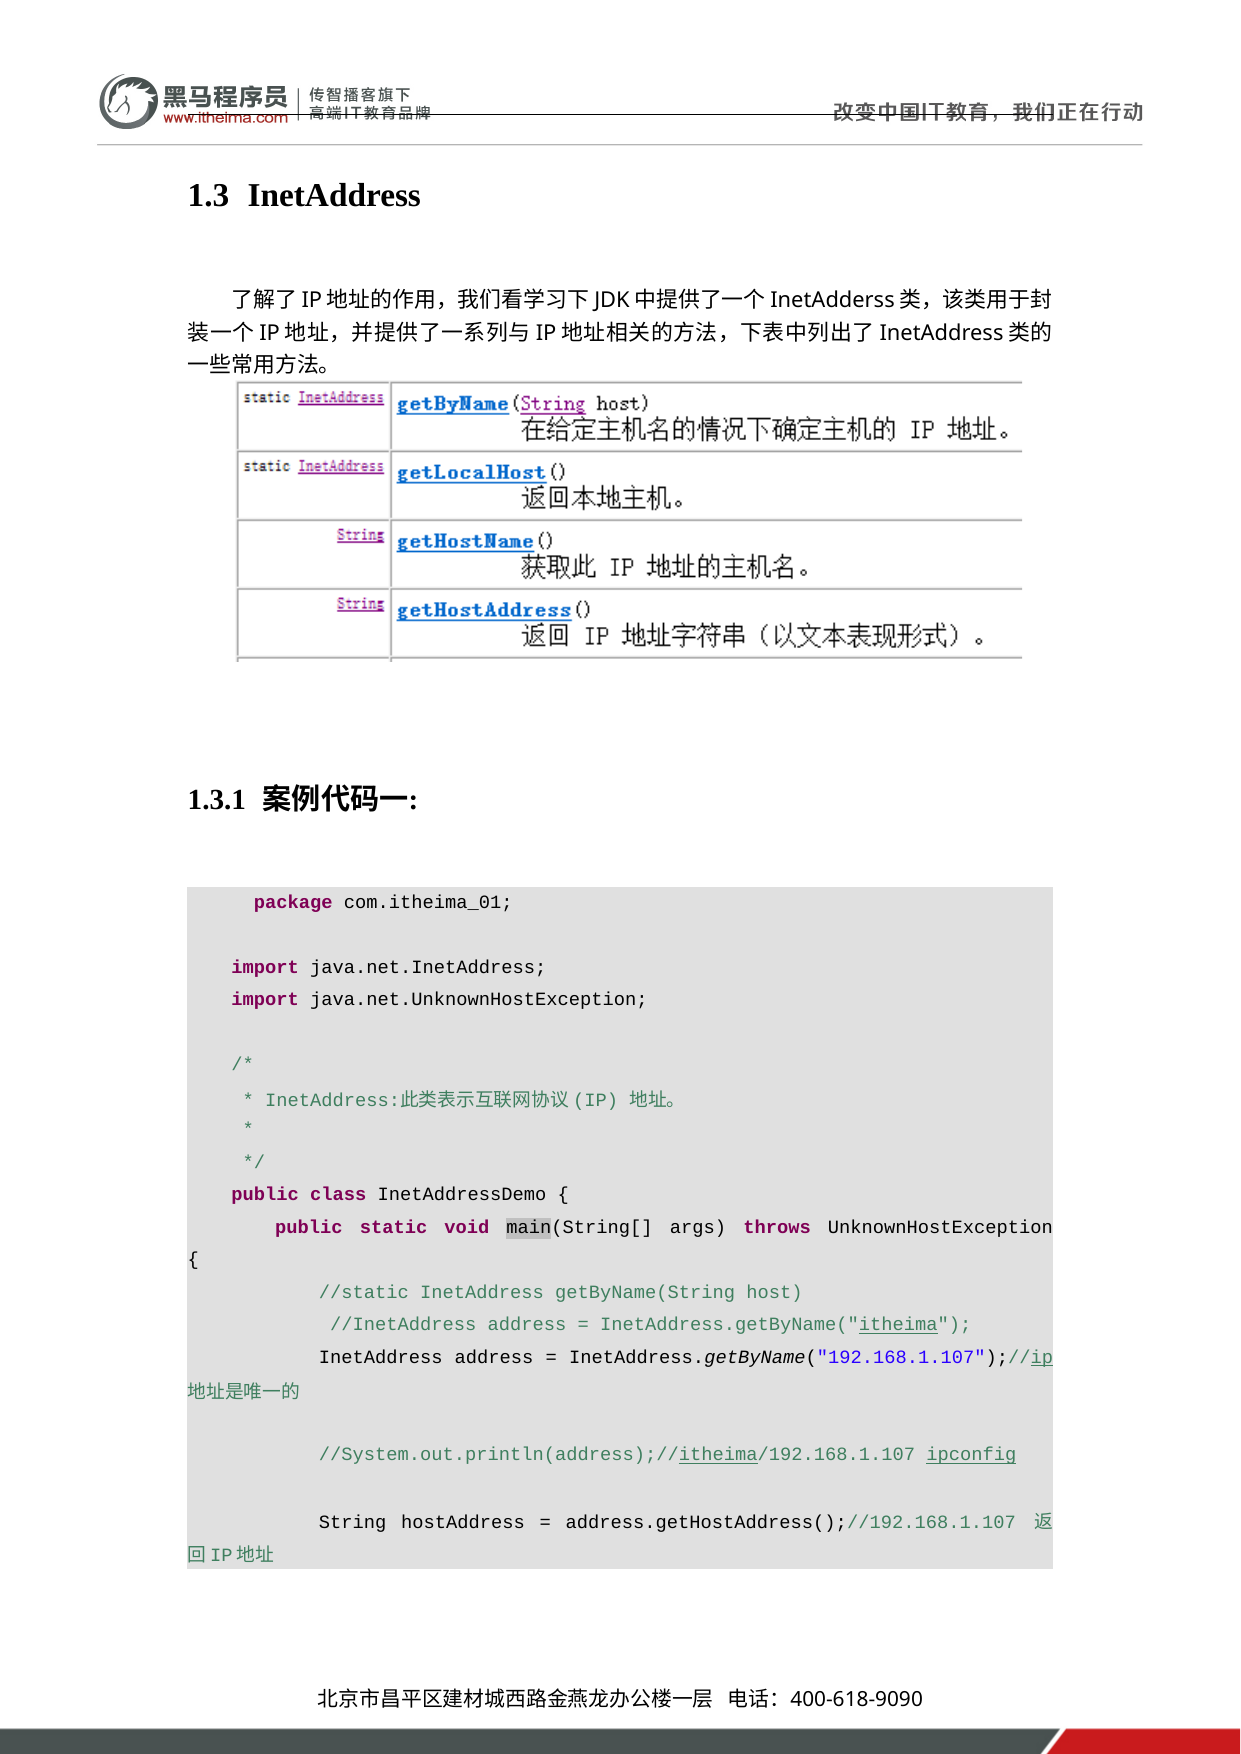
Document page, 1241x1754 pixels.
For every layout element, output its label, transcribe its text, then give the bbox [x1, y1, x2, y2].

text */ [187, 1147, 1053, 1179]
text import java.net.InetAddress; [187, 952, 1053, 984]
text //static InetAddress getByName(String host) [187, 1277, 1053, 1309]
picture [0, 3, 1241, 153]
text package com.itheima_01; [187, 887, 1053, 919]
picture [0, 1669, 1241, 1754]
text //System.out.println(address);//itheima/192.168.1.107 ipconfig [187, 1439, 1053, 1472]
text //InetAddress address = InetAddress.getByName("itheima"); [187, 1309, 1053, 1342]
text 了解了IP地址的作用，我们看学习下JDK中提供了一个InetAdderss类，该类用于封装一个IP地址，并提供了一系列与IP地址相关的方法，下表中列出了InetAddress类的一些常用方法。 [187, 282, 1053, 379]
subtitle 案例代码一: [187, 764, 1053, 829]
text import java.net.UnknownHostException; [187, 984, 1053, 1017]
text InetAddress address = InetAddress.getByName("192.168.1.107");//ip地址是唯一的 [187, 1342, 1053, 1407]
text /* [187, 1049, 1053, 1082]
text public class InetAddressDemo { [187, 1179, 1053, 1212]
text * [187, 1114, 1053, 1147]
text * InetAddress:此类表示互联网协议 (IP) 地址。 [187, 1082, 1053, 1114]
text public static void main(String[] args) throws UnknownHostException { [187, 1212, 1053, 1277]
picture [231, 379, 1023, 662]
subtitle InetAddress [187, 162, 1053, 227]
text String hostAddress = address.getHostAddress();//192.168.1.107 返回IP地址 [187, 1504, 1053, 1569]
